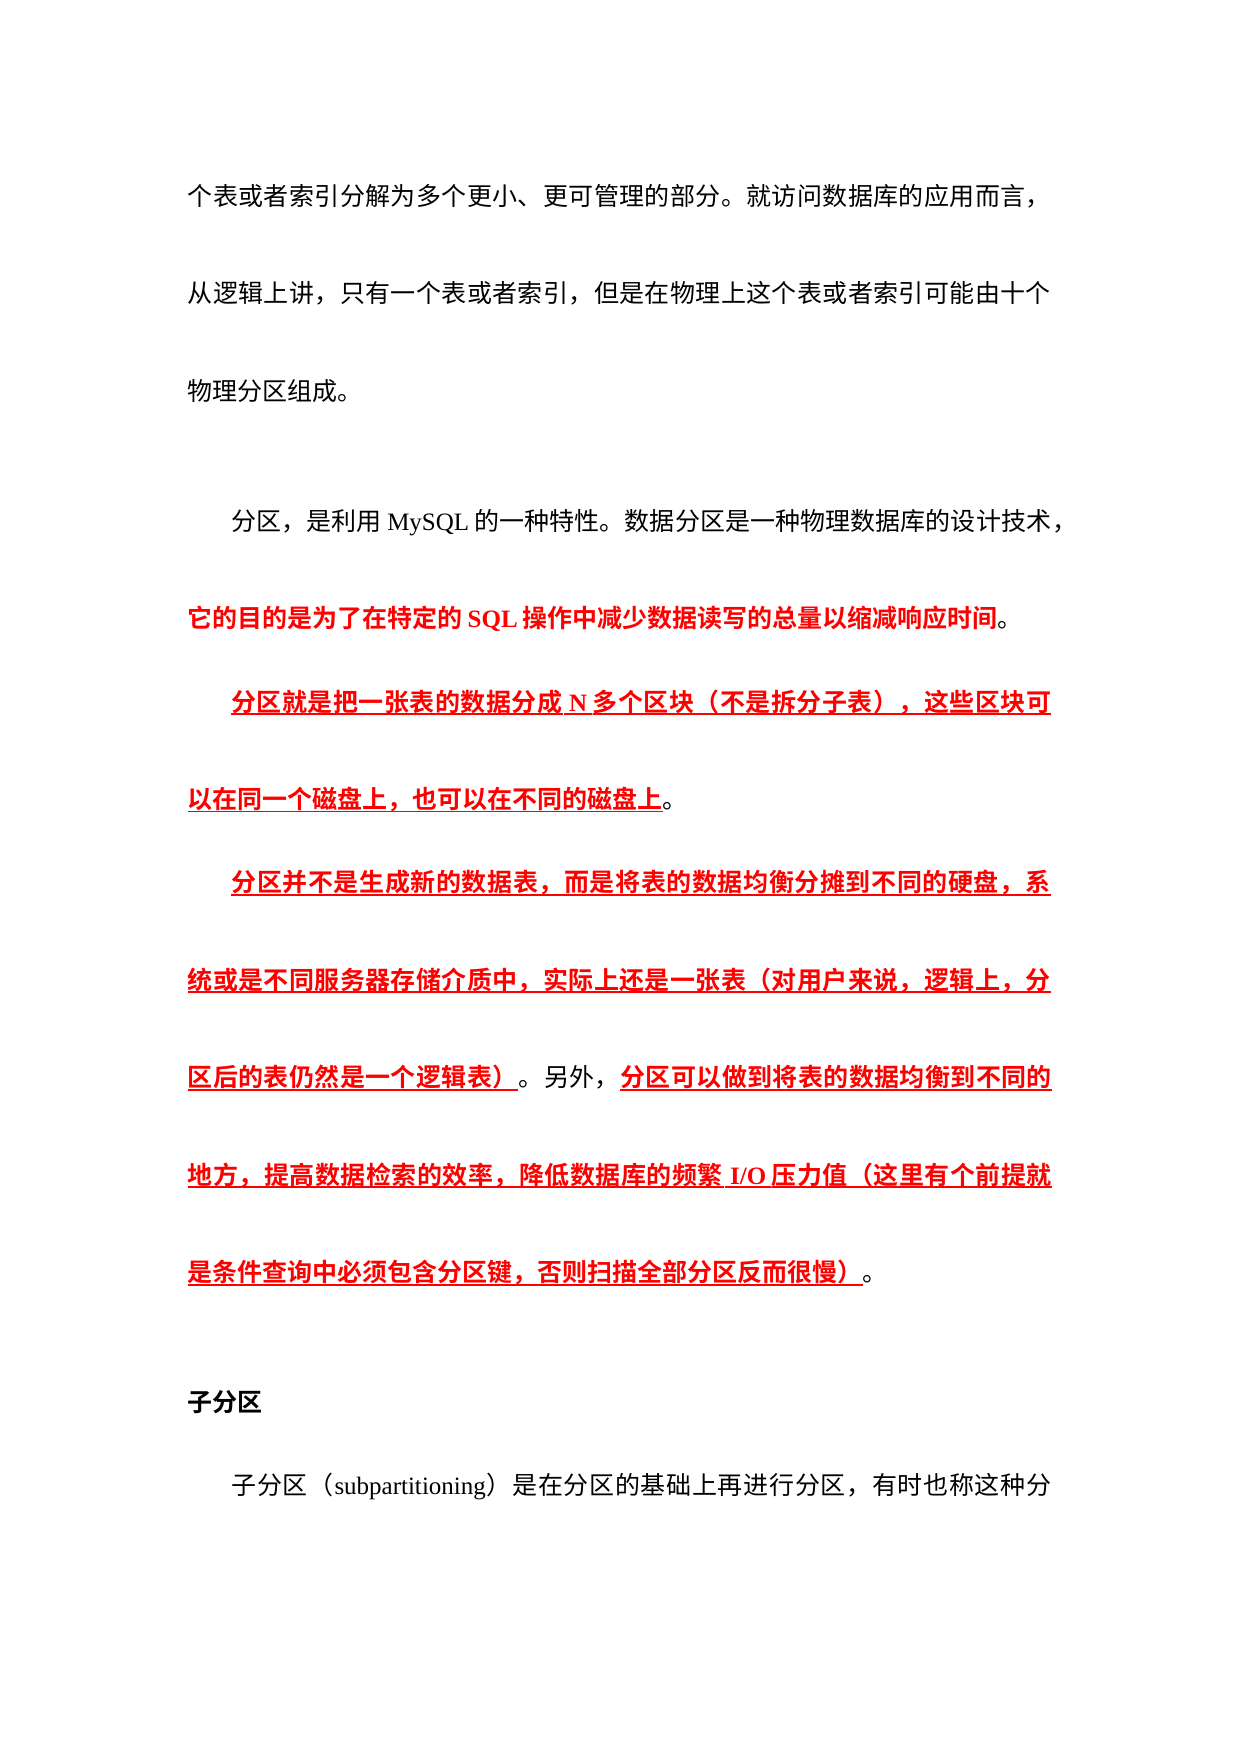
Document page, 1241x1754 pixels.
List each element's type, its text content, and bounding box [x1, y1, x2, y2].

text 分区并不是生成新的数据表，而是将表的数据均衡分摊到不同的硬盘，系统或是不同服务器存储介质中，实际上还是一张表（对用户来说，逻辑上，分区后的表仍然是一个逻辑表）。另外，分区可以做到将表的数据均衡到不同的地方，提高数据检索的效率，降低数据库的频繁I/O压力值（这里有个前提就是条件查询中必须包含分区键，否则扫描全部分区反而很慢）。 [187, 848, 1053, 1303]
text 分区，是利用MySQL的一种特性。数据分区是一种物理数据库的设计技术，它的目的是为了在特定的SQL操作中减少数据读写的总量以缩减响应时间。 [187, 487, 1053, 649]
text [187, 162, 1053, 422]
subtitle 子分区 [187, 1368, 1053, 1433]
text 分区就是把一张表的数据分成N多个区块（不是拆分子表），这些区块可以在同一个磁盘上，也可以在不同的磁盘上。 [187, 668, 1053, 830]
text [187, 1451, 1053, 1516]
